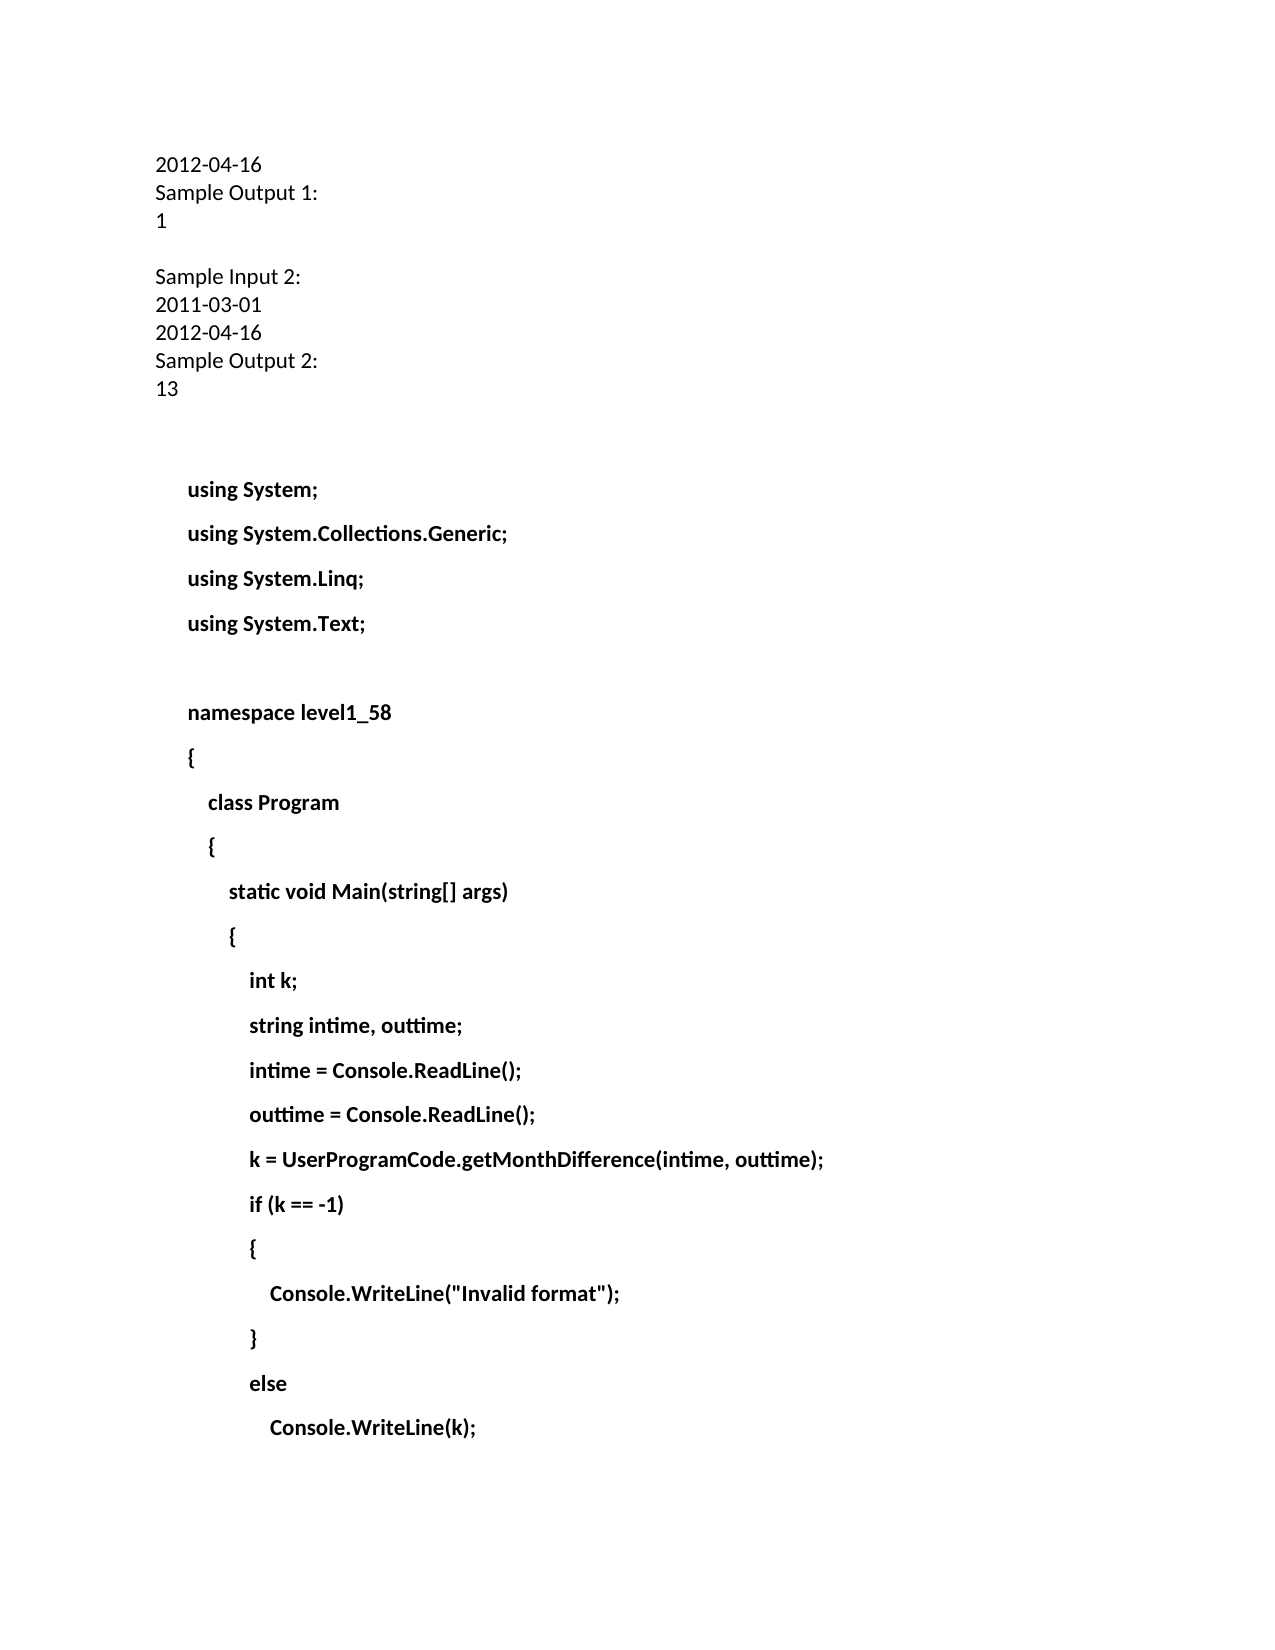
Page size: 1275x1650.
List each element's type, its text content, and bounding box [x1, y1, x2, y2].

text namespace level1_58 [187, 698, 1125, 726]
text int k; [187, 966, 1125, 994]
text static void Main(string[] args) [187, 877, 1125, 905]
text k = UserProgramCode.getMonthDifference(intime, outtime); [187, 1145, 1125, 1173]
text Console.WriteLine("Invalid format"); [187, 1279, 1125, 1307]
text class Program [187, 788, 1125, 816]
text string intime, outtime; [187, 1011, 1125, 1039]
text else [187, 1369, 1125, 1397]
text using System; [187, 475, 1125, 503]
text if (k == -1) [187, 1190, 1125, 1218]
text using System.Text; [187, 609, 1125, 637]
text Console.WriteLine(k); [187, 1413, 1125, 1441]
text outtime = Console.ReadLine(); [187, 1101, 1125, 1128]
text using System.Linq; [187, 564, 1125, 592]
text intime = Console.ReadLine(); [187, 1056, 1125, 1084]
text { [187, 1234, 1125, 1263]
text { [187, 922, 1125, 950]
text using System.Collections.Generic; [187, 519, 1125, 548]
text } [187, 1324, 1125, 1352]
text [150, 150, 1125, 430]
text { [187, 832, 1125, 860]
text { [187, 743, 1125, 771]
